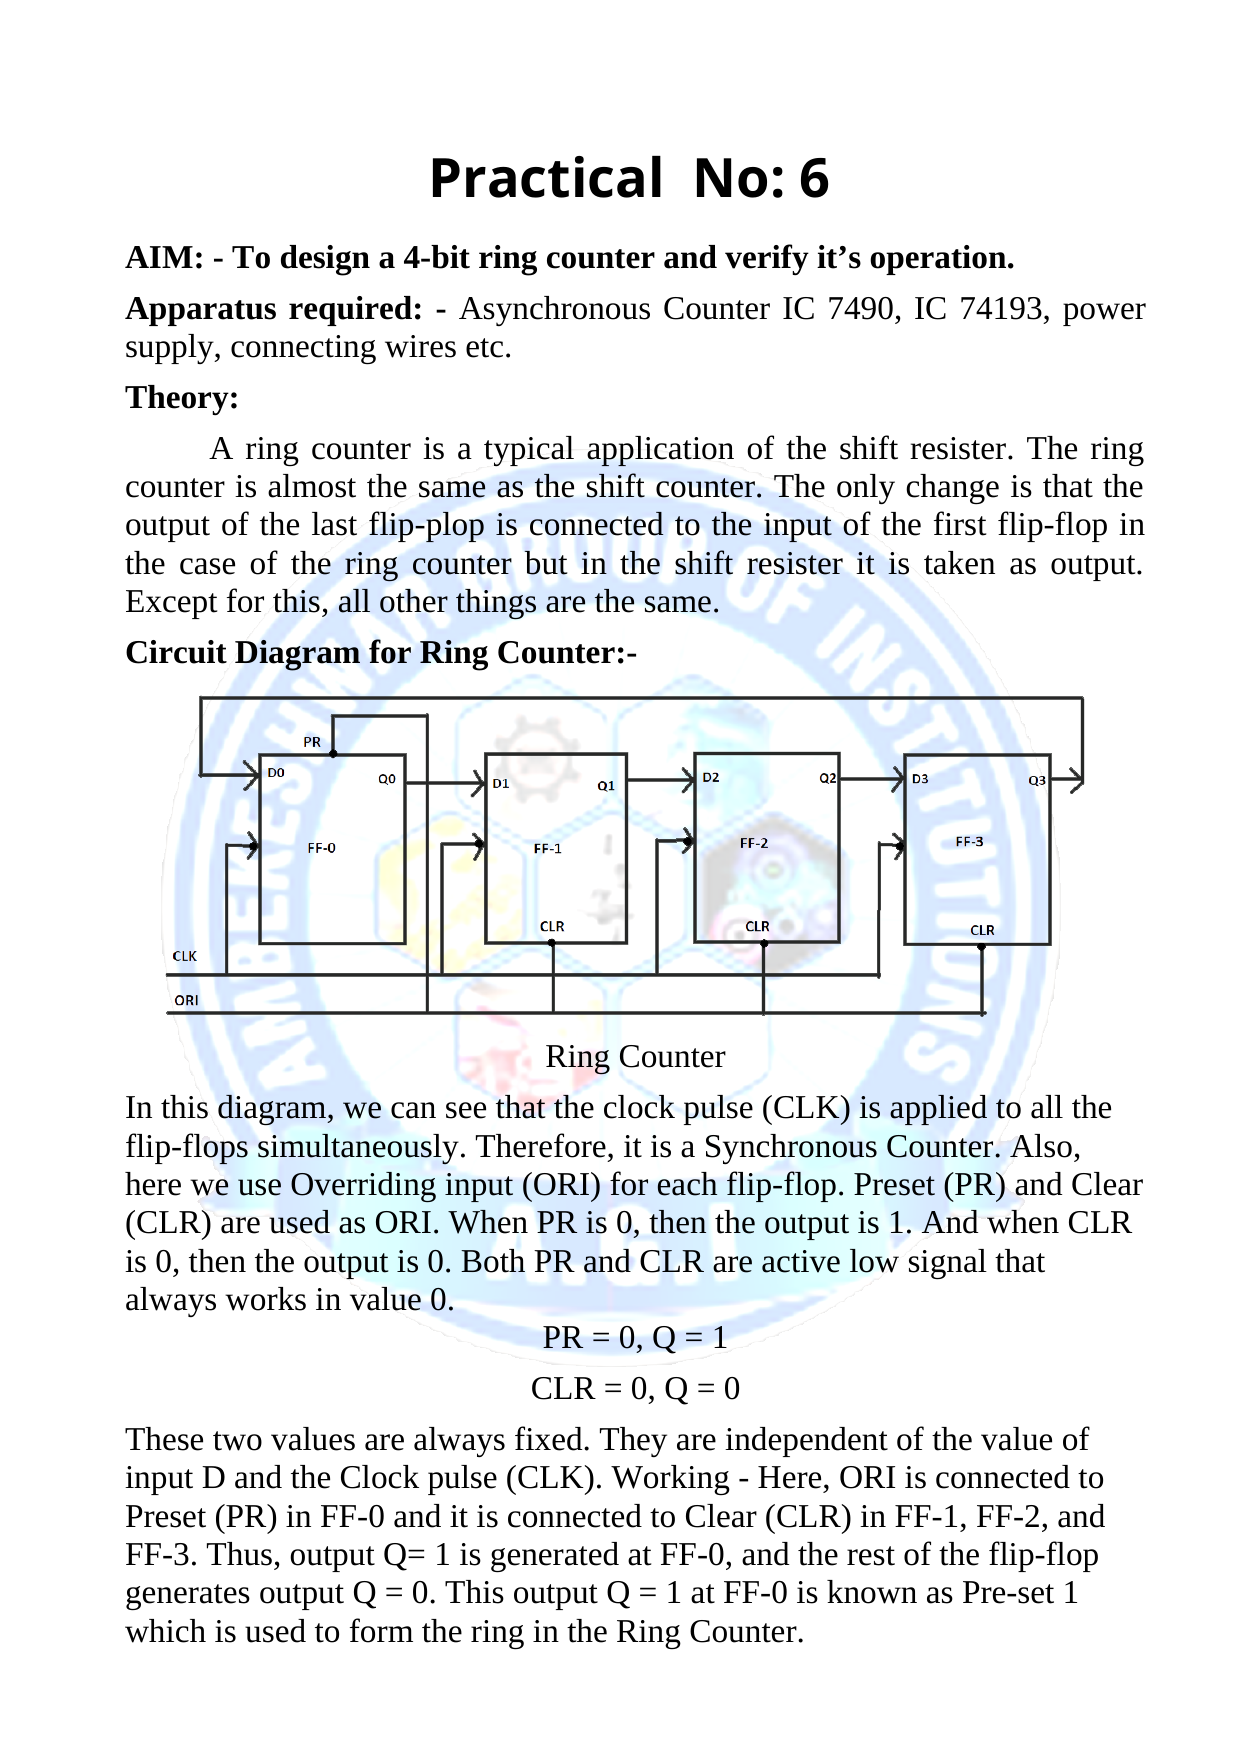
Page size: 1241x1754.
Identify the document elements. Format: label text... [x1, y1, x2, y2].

text These two values are always fixed. They are independent of the value of input D and the Clock pulse (CLK). Working - Here, ORI is connected to Preset (PR) in FF-0 and it is connected to Clear (CLR) in FF-1, FF-2, and FF-3. Thus, output Q= 1 is generated at FF-0, and the rest of the flip-flop generates output Q = 0. This output Q = 1 at FF-0 is known as Pre-set 1 which is used to form the ring in the Ring Counter. [125, 1419, 1146, 1649]
text Apparatus required: - Asynchronous Counter IC 7490, IC 74193, power supply, connecting wires etc. [125, 288, 1146, 364]
text In this diagram, we can see that the clock pulse (CLK) is applied to all the flip-flops simultaneously. Therefore, it is a Synchronous Counter. Also, here we use Overriding input (ORI) for each flip-flop. Preset (PR) and Clear (CLR) are used as ORI. When PR is 0, then the output is 1. And when CLR is 0, then the output is 0. Both PR and CLR are active low signal that always works in value 0. [125, 1087, 1146, 1317]
text Theory: [125, 377, 1146, 415]
text PR = 0, Q = 1 [125, 1317, 1146, 1356]
text AIM: - To design a 4-bit ring counter and verify it’s operation. [125, 237, 1146, 275]
text A ring counter is a typical application of the shift resister. The ring counter is almost the same as the shift counter. The only change is that the output of the last flip-plop is connected to the input of the first flip-flop in the case of the ring counter but in the shift resister it is taken as output. Except for this, all other things are the same. [125, 428, 1146, 619]
text Practical No: 6 [78, 140, 1181, 213]
text CLR = 0, Q = 0 [125, 1368, 1146, 1407]
text Circuit Diagram for Ring Counter:- [125, 632, 1146, 670]
picture [134, 682, 1137, 1037]
